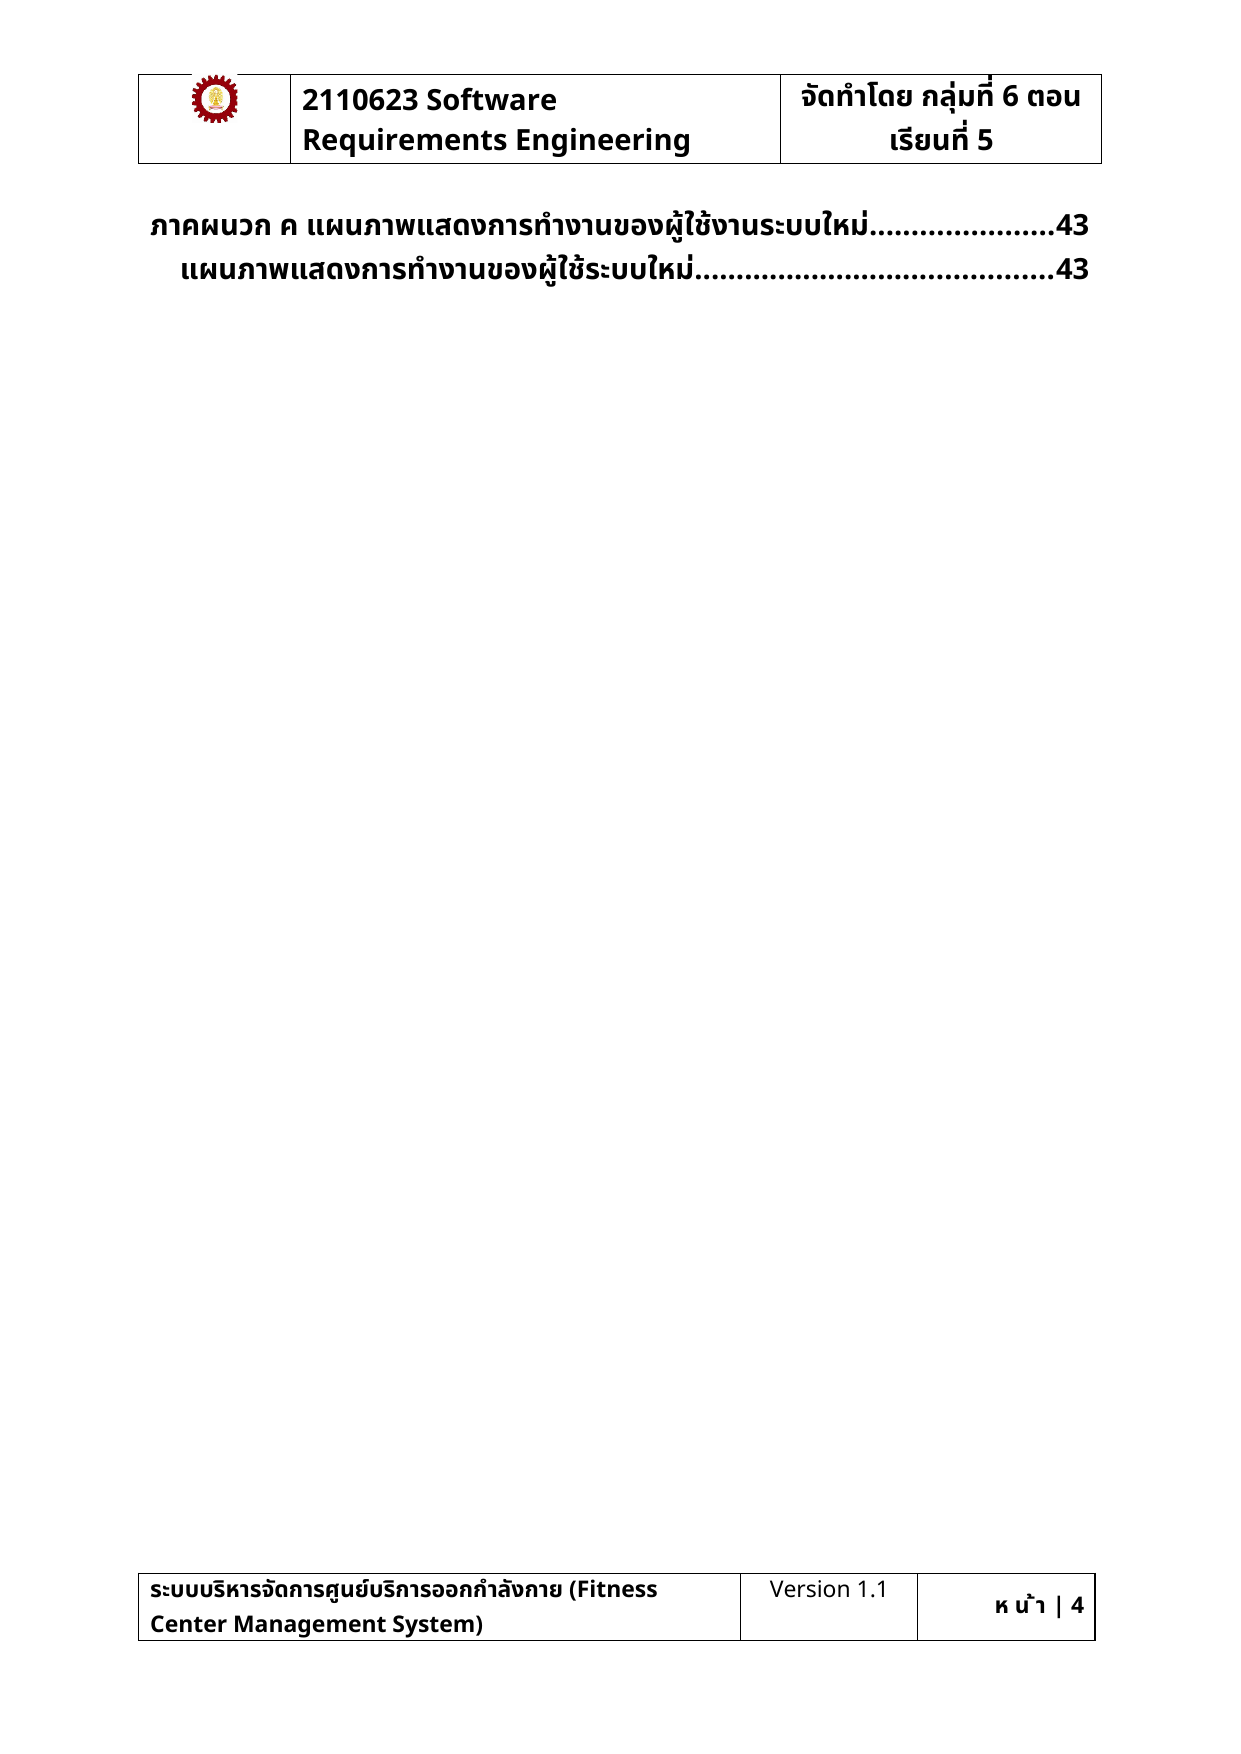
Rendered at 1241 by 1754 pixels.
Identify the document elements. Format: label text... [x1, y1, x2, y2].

text แผนภาพแสดงการทำงานของผู้ใช้ระบบใหม่ 43 [179, 248, 1090, 293]
text ภาคผนวก ค แผนภาพแสดงการทำงานของผู้ใช้งานระบบใหม่ 43 [150, 204, 1090, 248]
picture [190, 73, 238, 121]
